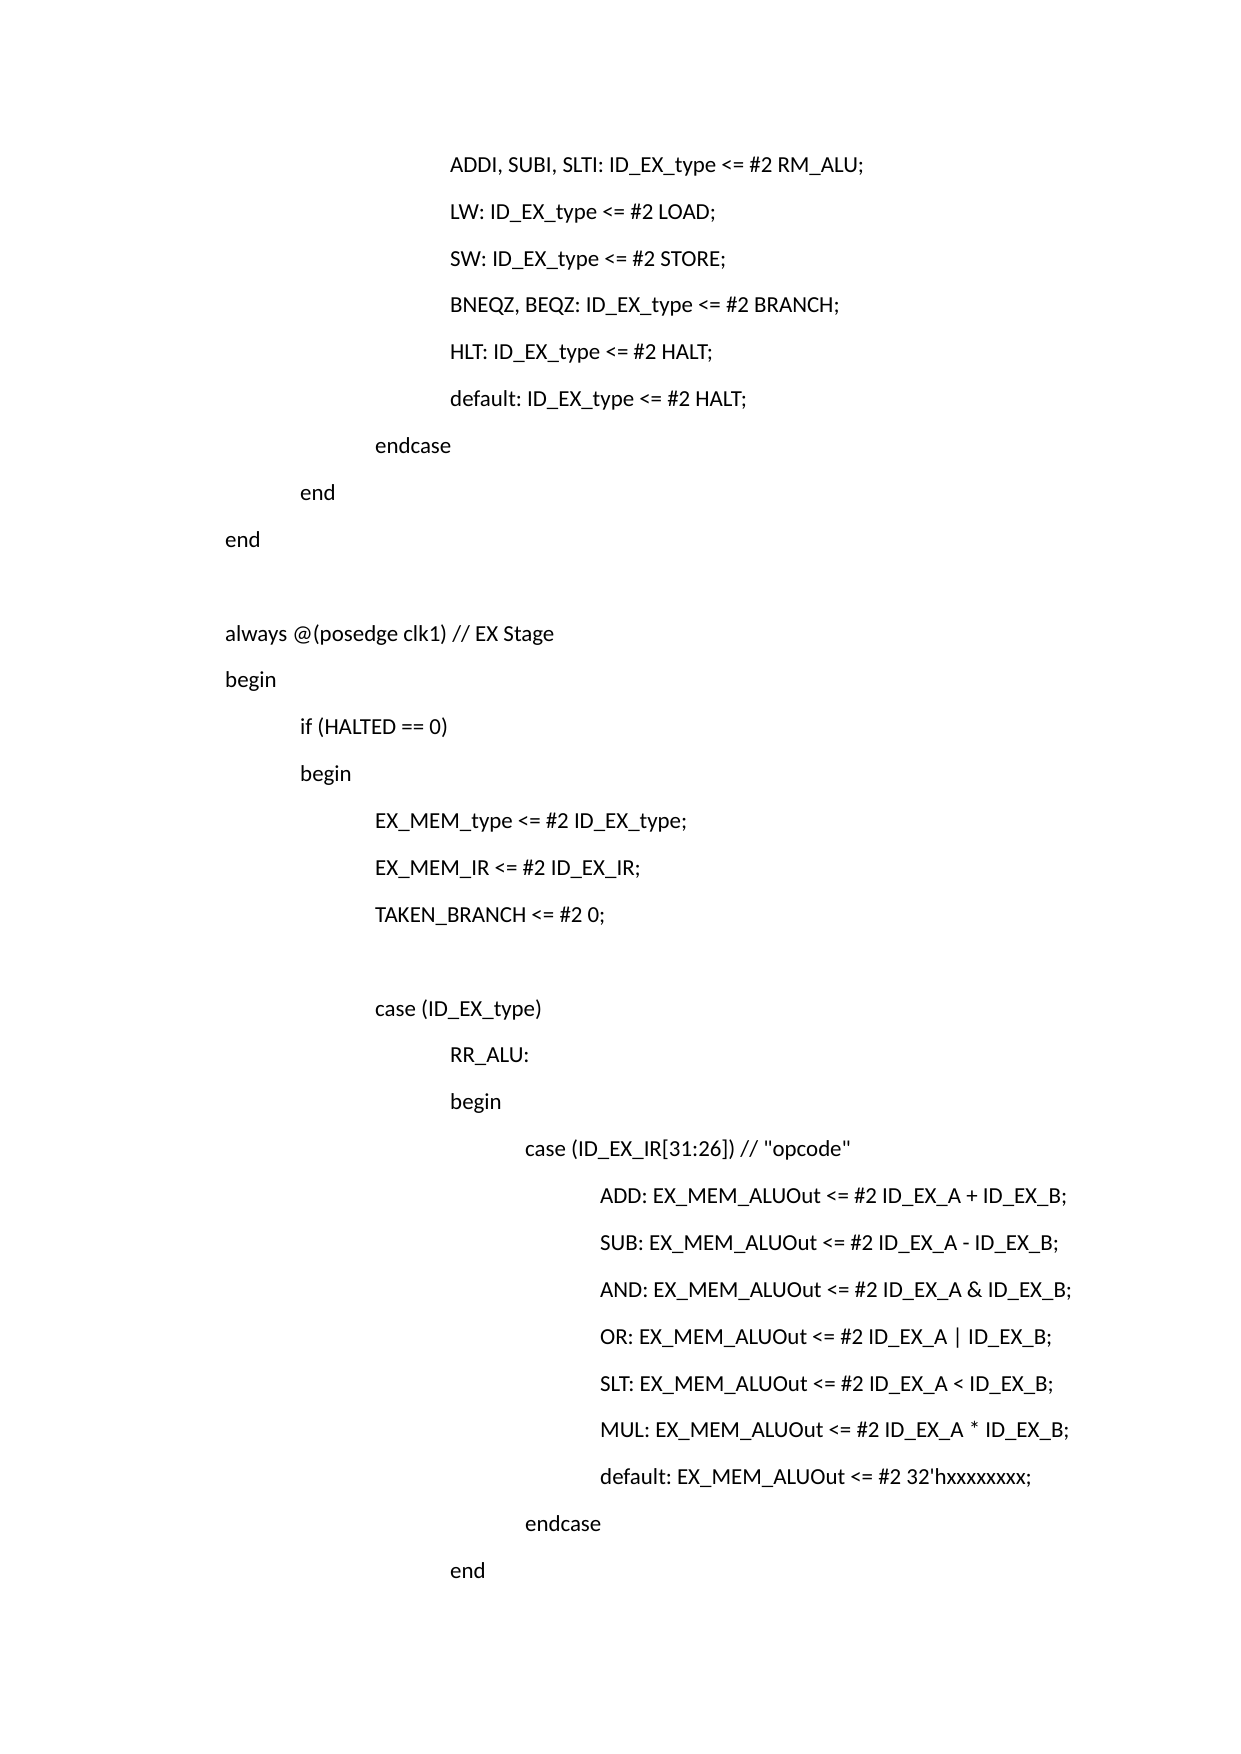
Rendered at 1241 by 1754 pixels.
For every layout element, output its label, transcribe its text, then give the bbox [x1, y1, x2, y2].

text end [150, 1556, 1090, 1584]
text BNEQZ, BEQZ: ID_EX_type <= #2 BRANCH; [150, 291, 1090, 319]
text ADDI, SUBI, SLTI: ID_EX_type <= #2 RM_ALU; [150, 150, 1090, 178]
text AND: EX_MEM_ALUOut <= #2 ID_EX_A & ID_EX_B; [150, 1275, 1090, 1303]
text SW: ID_EX_type <= #2 STORE; [150, 244, 1090, 272]
text SUB: EX_MEM_ALUOut <= #2 ID_EX_A - ID_EX_B; [150, 1228, 1090, 1256]
text endcase [150, 1509, 1090, 1537]
text begin [150, 759, 1090, 787]
text HLT: ID_EX_type <= #2 HALT; [150, 337, 1090, 366]
text RR_ALU: [150, 1041, 1090, 1069]
text LW: ID_EX_type <= #2 LOAD; [150, 197, 1090, 225]
text SLT: EX_MEM_ALUOut <= #2 ID_EX_A < ID_EX_B; [150, 1369, 1090, 1397]
text MUL: EX_MEM_ALUOut <= #2 ID_EX_A * ID_EX_B; [150, 1416, 1090, 1444]
text EX_MEM_IR <= #2 ID_EX_IR; [150, 853, 1090, 881]
text OR: EX_MEM_ALUOut <= #2 ID_EX_A | ID_EX_B; [150, 1322, 1090, 1350]
text TAKEN_BRANCH <= #2 0; [150, 900, 1090, 928]
text case (ID_EX_IR[31:26]) // "opcode" [150, 1134, 1090, 1162]
text default: EX_MEM_ALUOut <= #2 32'hxxxxxxxx; [150, 1462, 1090, 1491]
text end [150, 525, 1090, 553]
text begin [150, 666, 1090, 694]
text default: ID_EX_type <= #2 HALT; [150, 384, 1090, 412]
text endcase [150, 431, 1090, 459]
text end [150, 478, 1090, 506]
text begin [150, 1087, 1090, 1116]
text always @(posedge clk1) // EX Stage [150, 619, 1090, 647]
text if (HALTED == 0) [150, 712, 1090, 741]
text EX_MEM_type <= #2 ID_EX_type; [150, 806, 1090, 834]
text case (ID_EX_type) [150, 994, 1090, 1022]
text ADD: EX_MEM_ALUOut <= #2 ID_EX_A + ID_EX_B; [150, 1181, 1090, 1209]
